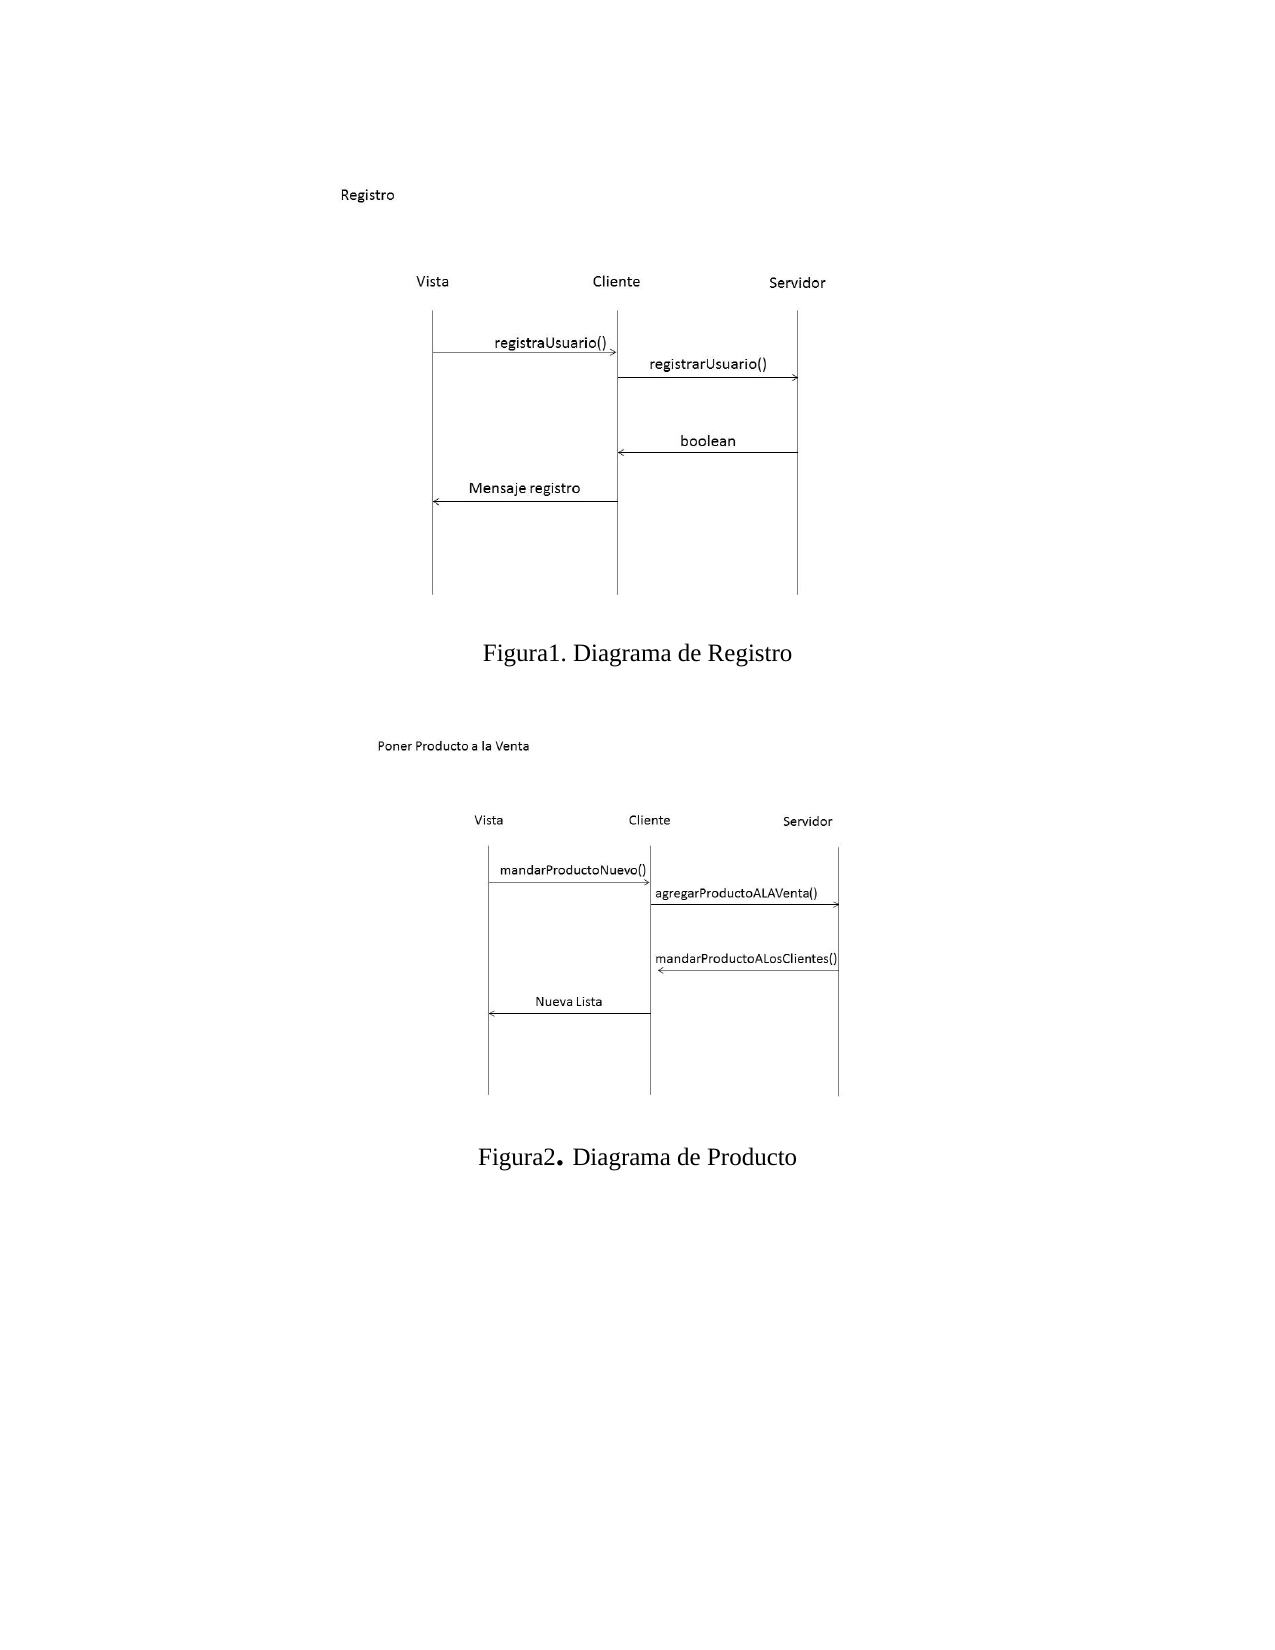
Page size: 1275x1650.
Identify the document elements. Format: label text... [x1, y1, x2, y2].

text Figura2. Diagrama de Producto [177, 1134, 1098, 1173]
picture [351, 705, 924, 1135]
text Figura1. Diagrama de Registro [177, 638, 1098, 667]
picture [310, 147, 965, 638]
